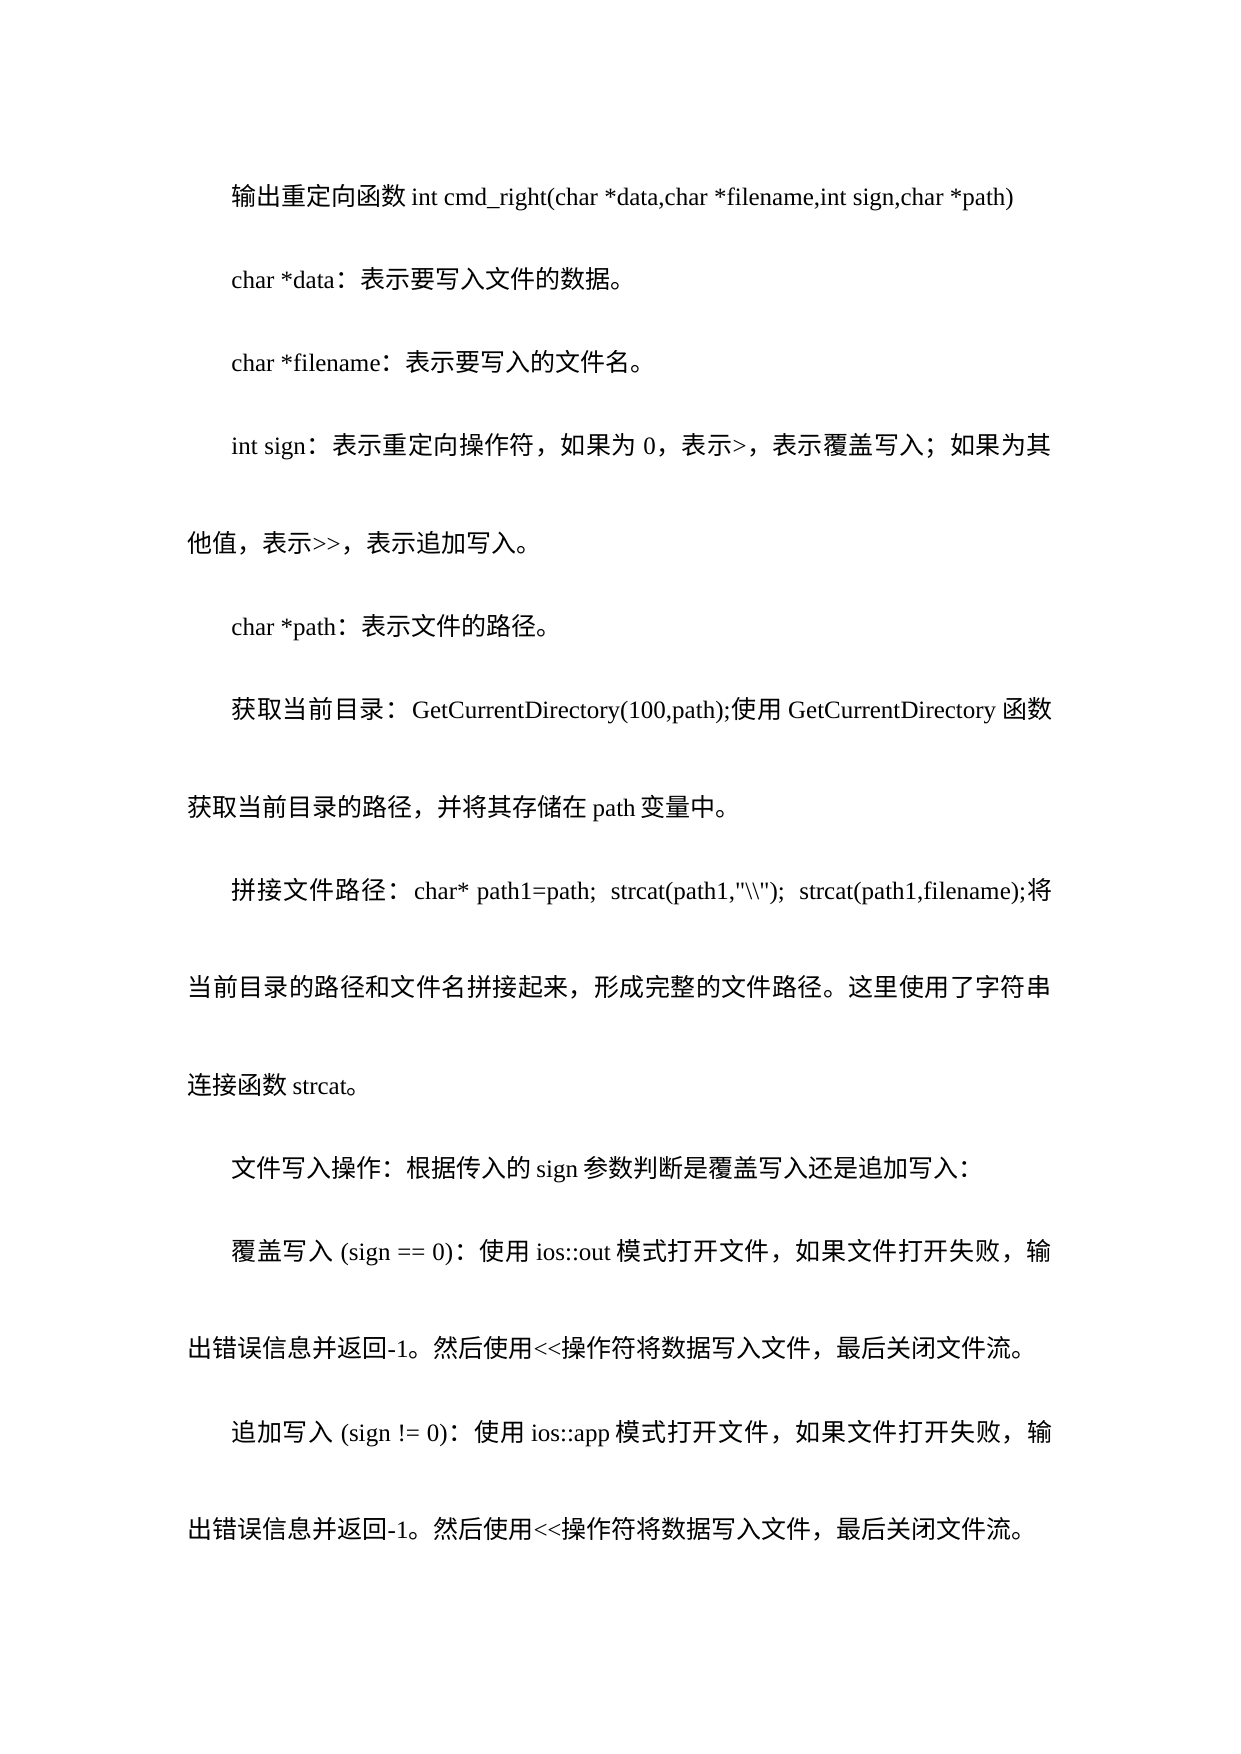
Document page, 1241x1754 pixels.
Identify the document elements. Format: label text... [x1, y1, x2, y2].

text char *data：表示要写入文件的数据。 [187, 245, 1053, 310]
text 输出重定向函数int cmd_right(char *data,char *filename,int sign,char *path) [187, 162, 1053, 227]
text char *filename：表示要写入的文件名。 [187, 328, 1053, 393]
text 追加写入 (sign != 0)：使用ios::app模式打开文件，如果文件打开失败，输出错误信息并返回-1。然后使用<<操作符将数据写入文件，最后关闭文件流。 [187, 1398, 1053, 1560]
text 拼接文件路径：char* path1=path; strcat(path1,"\\"); strcat(path1,filename);将当前目录的路径和文件名拼接起来，形成完整的文件路径。这里使用了字符串连接函数strcat。 [187, 856, 1053, 1116]
text 文件写入操作：根据传入的sign参数判断是覆盖写入还是追加写入： [187, 1134, 1053, 1199]
text 获取当前目录：GetCurrentDirectory(100,path);使用GetCurrentDirectory函数获取当前目录的路径，并将其存储在path变量中。 [187, 675, 1053, 838]
text 覆盖写入 (sign == 0)：使用ios::out模式打开文件，如果文件打开失败，输出错误信息并返回-1。然后使用<<操作符将数据写入文件，最后关闭文件流。 [187, 1217, 1053, 1379]
text int sign：表示重定向操作符，如果为0，表示>，表示覆盖写入；如果为其他值，表示>>，表示追加写入。 [187, 411, 1053, 574]
text char *path：表示文件的路径。 [187, 592, 1053, 657]
